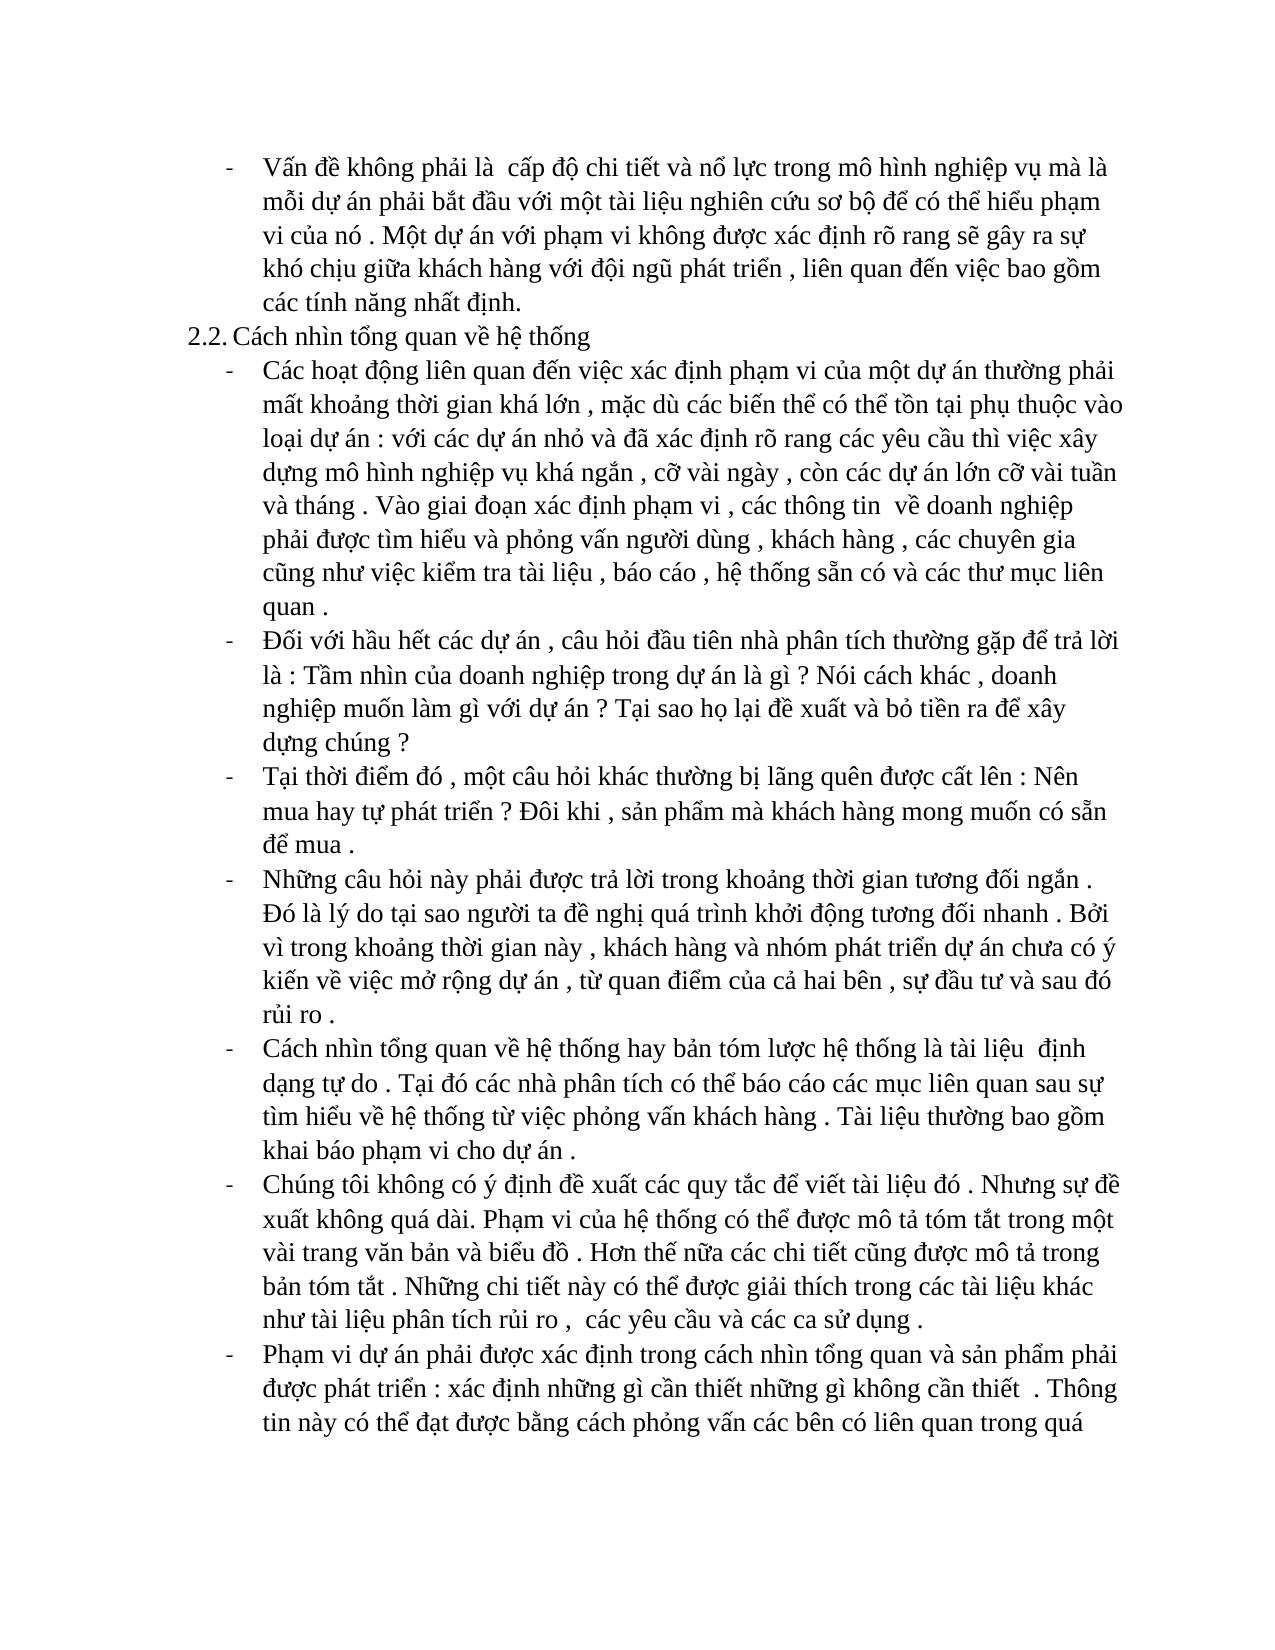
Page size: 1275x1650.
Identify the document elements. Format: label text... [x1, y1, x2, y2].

list Những câu hỏi này phải được trả lời trong khoảng thời gian tương đối ngắn . Đó là lý do tại sao người ta đề nghị quá trình khởi động tương đối nhanh . Bởi vì trong khoảng thời gian này , khách hàng và nhóm phát triển dự án chưa có ý kiến về việc mở rộng dự án , từ quan điểm của cả hai bên , sự đầu tư và sau đó rủi ro . [225, 862, 1125, 1029]
list Tại thời điểm đó , một câu hỏi khác thường bị lãng quên được cất lên : Nên mua hay tự phát triển ? Đôi khi , sản phẩm mà khách hàng mong muốn có sẵn để mua . [225, 759, 1125, 859]
list Chúng tôi không có ý định đề xuất các quy tắc để viết tài liệu đó . Nhưng sự đề xuất không quá dài. Phạm vi của hệ thống có thể được mô tả tóm tắt trong một vài trang văn bản và biểu đồ . Hơn thế nữa các chi tiết cũng được mô tả trong bản tóm tắt . Những chi tiết này có thể được giải thích trong các tài liệu khác như tài liệu phân tích rủi ro , các yêu cầu và các ca sử dụng . [225, 1167, 1125, 1335]
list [225, 1337, 1125, 1437]
list Đối với hầu hết các dự án , câu hỏi đầu tiên nhà phân tích thường gặp để trả lời là : Tầm nhìn của doanh nghiệp trong dự án là gì ? Nói cách khác , doanh nghiệp muốn làm gì với dự án ? Tại sao họ lại đề xuất và bỏ tiền ra để xây dựng chúng ? [225, 623, 1125, 757]
list Cách nhìn tổng quan về hệ thống [187, 319, 1125, 351]
list Các hoạt động liên quan đến việc xác định phạm vi của một dự án thường phải mất khoảng thời gian khá lớn , mặc dù các biến thể có thể tồn tại phụ thuộc vào loại dự án : với các dự án nhỏ và đã xác định rõ rang các yêu cầu thì việc xây dựng mô hình nghiệp vụ khá ngắn , cỡ vài ngày , còn các dự án lớn cỡ vài tuần và tháng . Vào giai đoạn xác định phạm vi , các thông tin về doanh nghiệp phải được tìm hiểu và phỏng vấn người dùng , khách hàng , các chuyên gia cũng như việc kiểm tra tài liệu , báo cáo , hệ thống sẵn có và các thư mục liên quan . [225, 353, 1125, 621]
list Vấn đề không phải là cấp độ chi tiết và nổ lực trong mô hình nghiệp vụ mà là mỗi dự án phải bắt đầu với một tài liệu nghiên cứu sơ bộ để có thể hiểu phạm vi của nó . Một dự án với phạm vi không được xác định rõ rang sẽ gây ra sự khó chịu giữa khách hàng với đội ngũ phát triển , liên quan đến việc bao gồm các tính năng nhất định. [225, 150, 1125, 317]
list Cách nhìn tổng quan về hệ thống hay bản tóm lược hệ thống là tài liệu định dạng tự do . Tại đó các nhà phân tích có thể báo cáo các mục liên quan sau sự tìm hiểu về hệ thống từ việc phỏng vấn khách hàng . Tài liệu thường bao gồm khai báo phạm vi cho dự án . [225, 1031, 1125, 1165]
